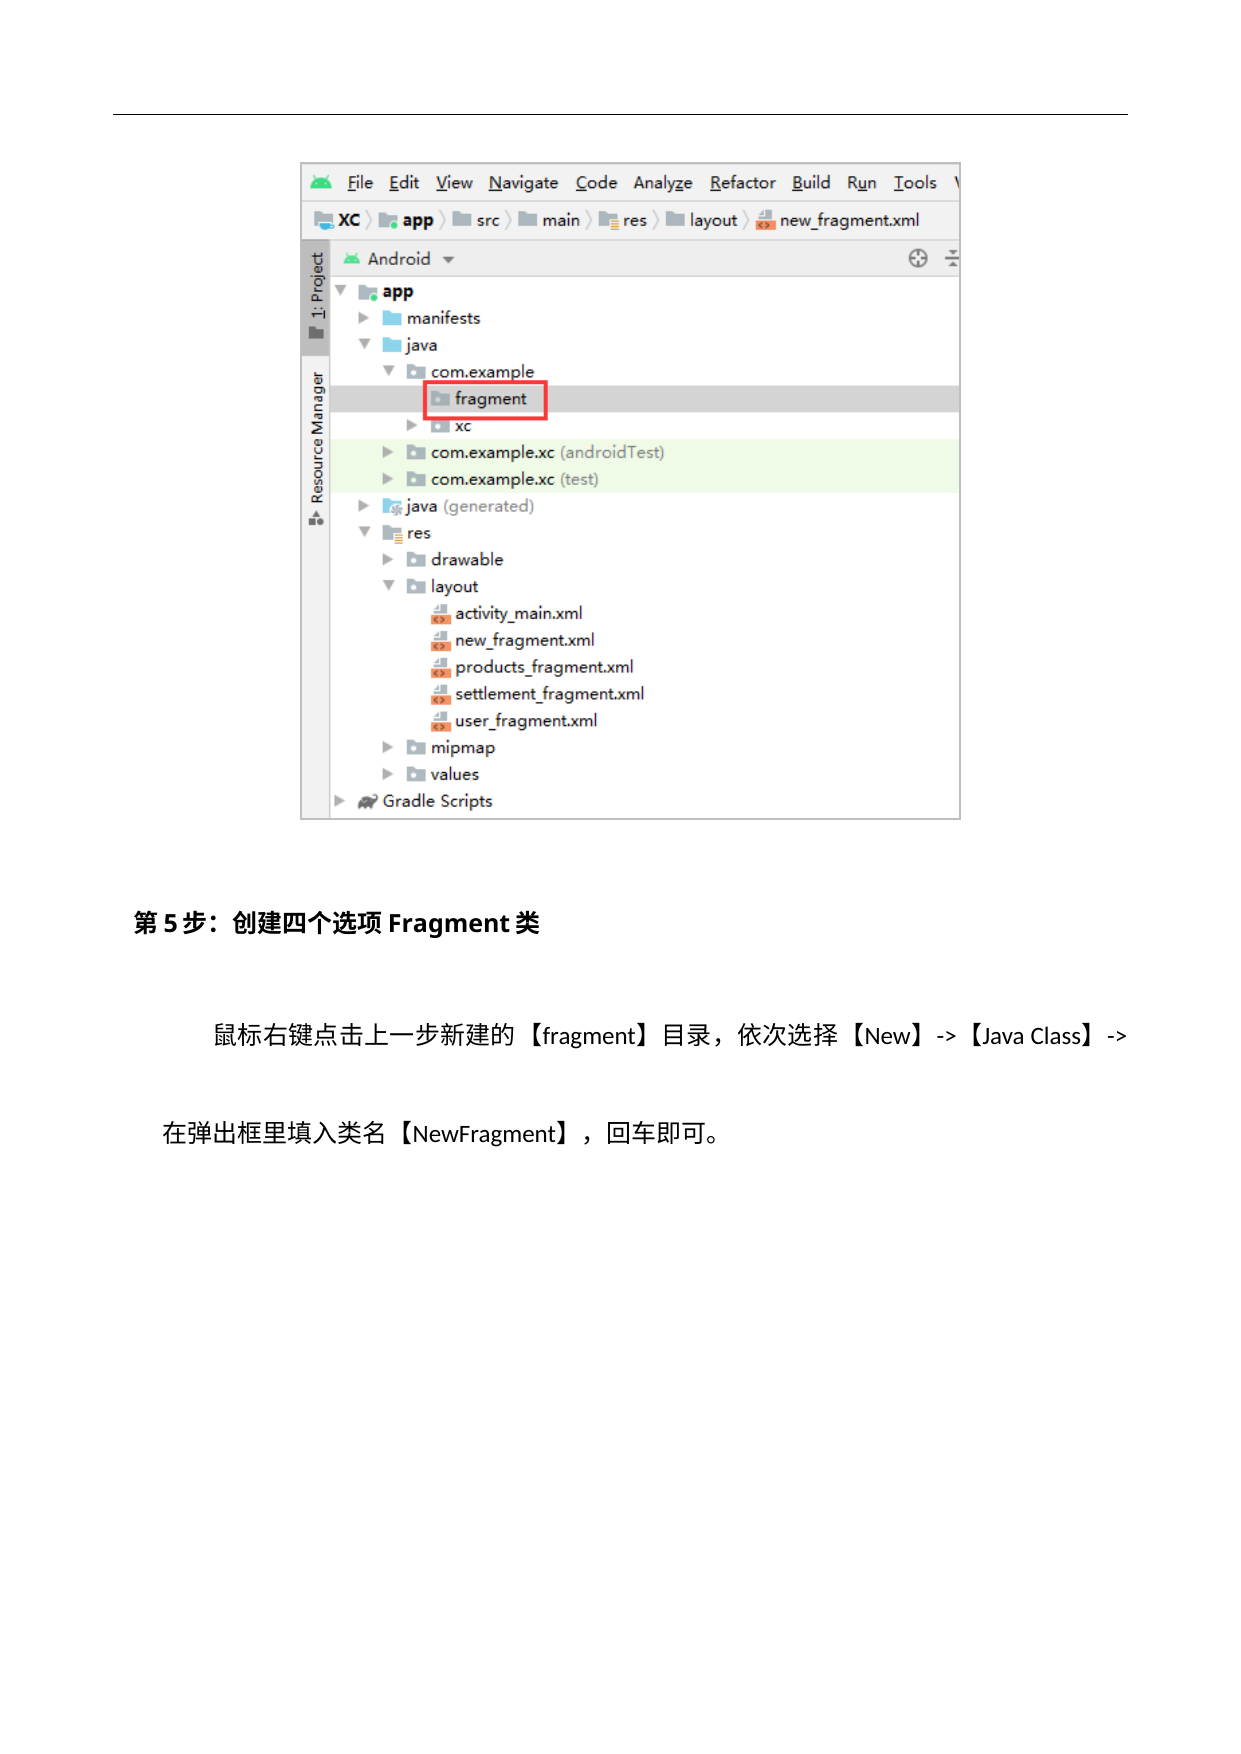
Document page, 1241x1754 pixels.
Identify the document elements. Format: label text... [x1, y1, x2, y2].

text 鼠标右键点击上一步新建的【fragment】目录，依次选择【New】->【Java Class】->在弹出框里填入类名【NewFragment】，回车即可。 [162, 1001, 1128, 1164]
subtitle 第5步：创建四个选项Fragment类 [112, 889, 1128, 954]
picture [302, 164, 959, 818]
